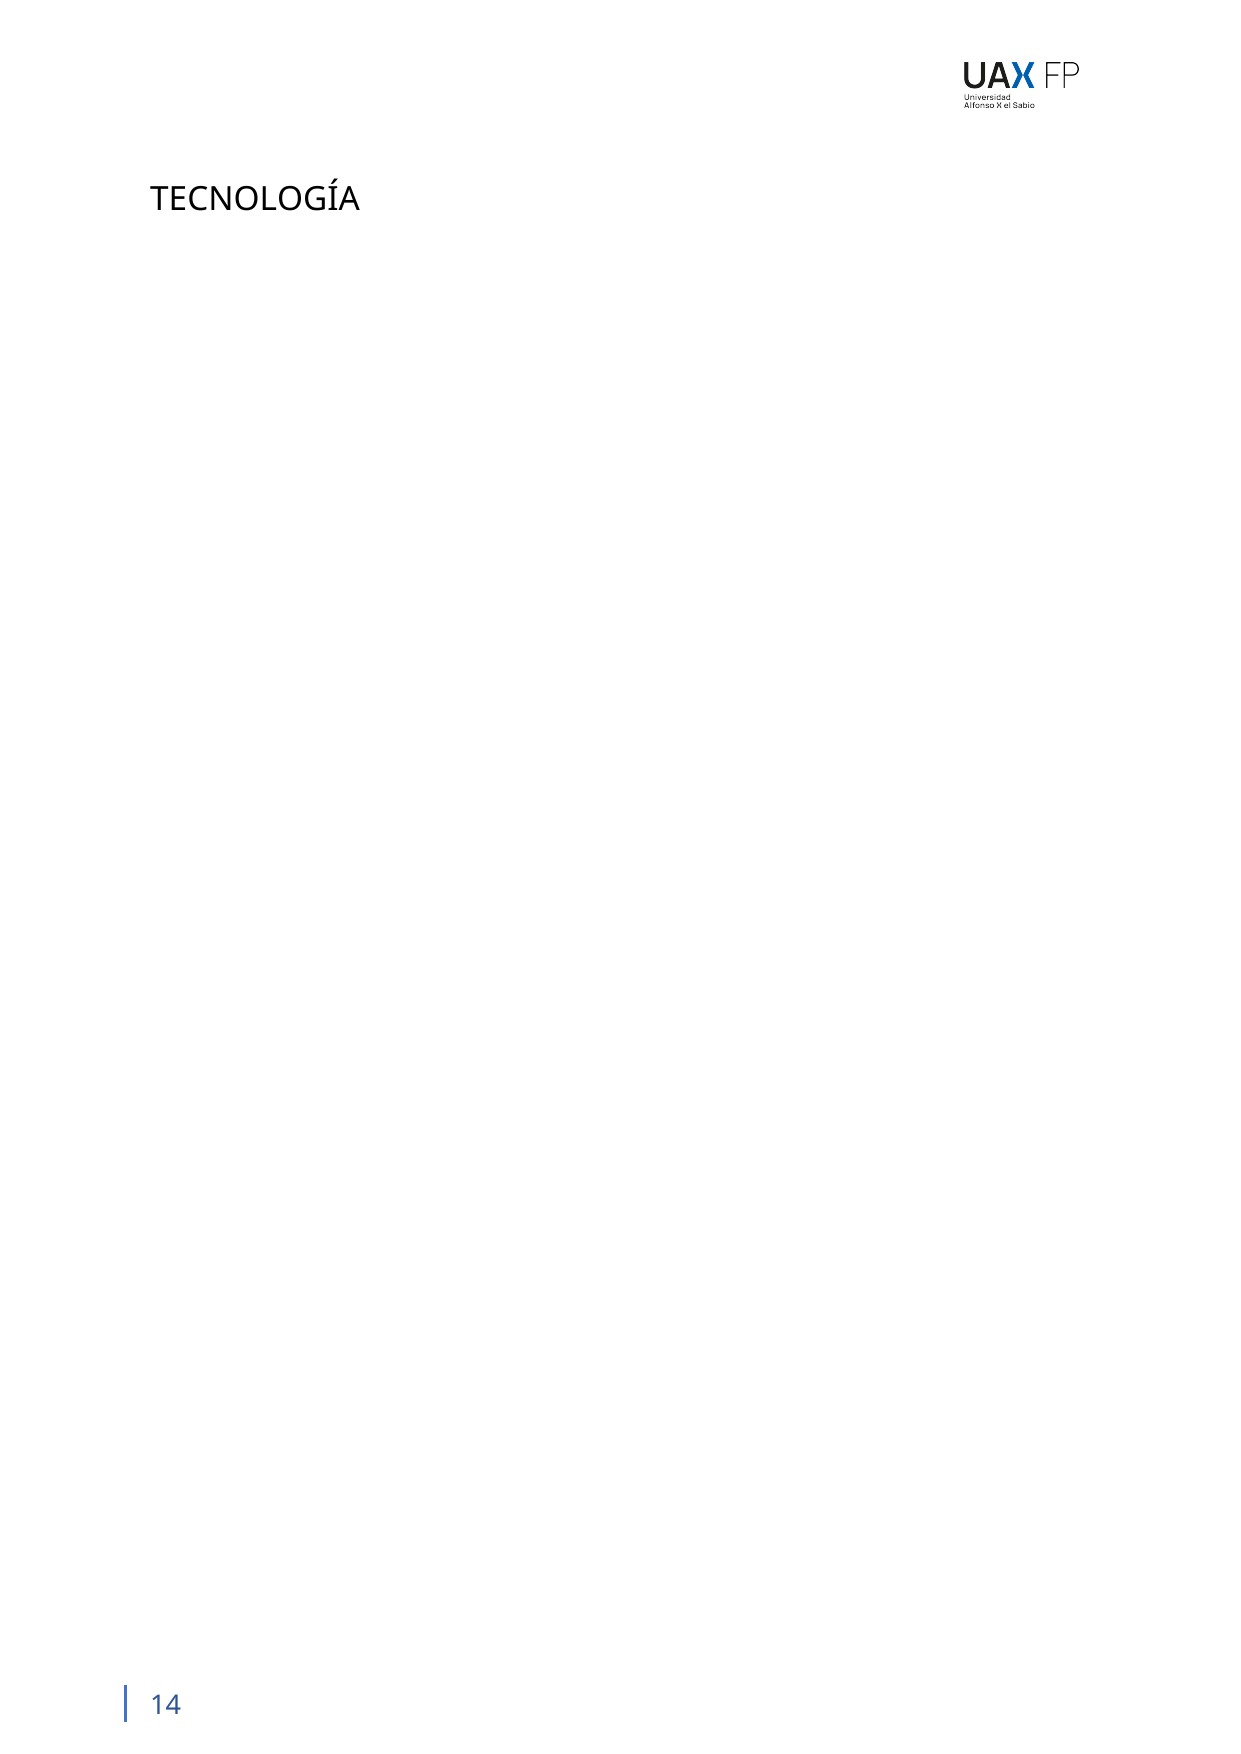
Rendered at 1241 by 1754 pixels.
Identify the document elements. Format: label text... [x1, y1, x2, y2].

picture [951, 50, 1092, 121]
subtitle TECNOLOGÍA [150, 175, 1090, 220]
